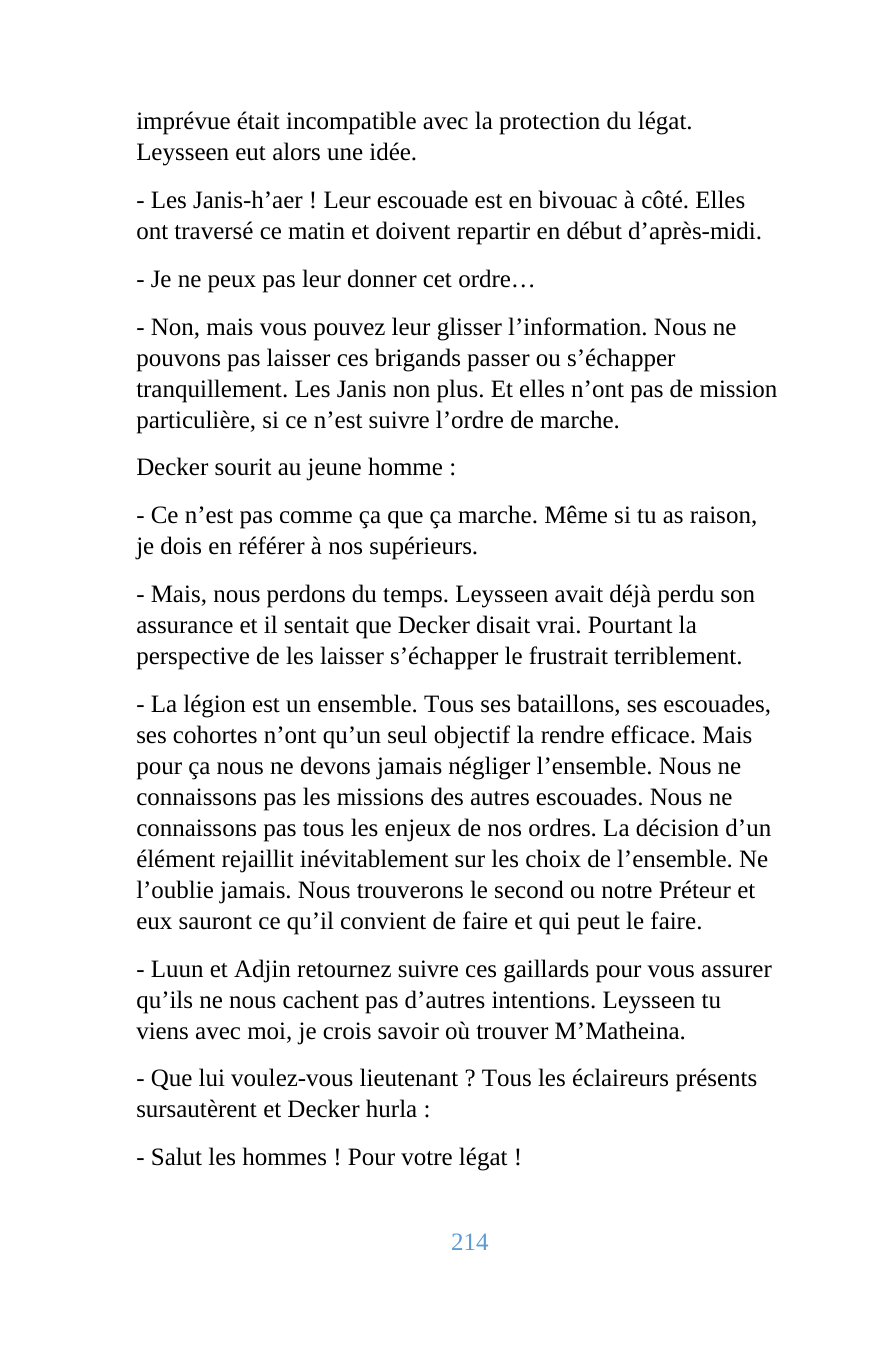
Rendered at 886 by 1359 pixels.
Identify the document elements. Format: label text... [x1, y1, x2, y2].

text - Que lui voulez-vous lieutenant ? Tous les éclaireurs présents sursautèrent et Decker hurla : [136, 1063, 779, 1123]
text - Les Janis-h’aer ! Leur escouade est en bivouac à côté. Elles ont traversé ce matin et doivent repartir en début d’après-midi. [136, 185, 779, 245]
text - Mais, nous perdons du temps. Leysseen avait déjà perdu son assurance et il sentait que Decker disait vrai. Pourtant la perspective de les laisser s’échapper le frustrait terriblement. [136, 579, 779, 670]
text - Je ne peux pas leur donner cet ordre… [136, 264, 779, 293]
text - La légion est un ensemble. Tous ses bataillons, ses escouades, ses cohortes n’ont qu’un seul objectif la rendre efficace. Mais pour ça nous ne devons jamais négliger l’ensemble. Nous ne connaissons pas les missions des autres escouades. Nous ne connaissons pas tous les enjeux de nos ordres. La décision d’un élément rejaillit inévitablement sur les choix de l’ensemble. Ne l’oublie jamais. Nous trouverons le second ou notre Préteur et eux sauront ce qu’il convient de faire et qui peut le faire. [136, 689, 779, 935]
text - Non, mais vous pouvez leur glisser l’information. Nous ne pouvons pas laisser ces brigands passer ou s’échapper tranquillement. Les Janis non plus. Et elles n’ont pas de mission particulière, si ce n’est suivre l’ordre de marche. [136, 312, 779, 433]
text - Salut les hommes ! Pour votre légat ! [136, 1142, 779, 1171]
text - Luun et Adjin retournez suivre ces gaillards pour vous assurer qu’ils ne nous cachent pas d’autres intentions. Leysseen tu viens avec moi, je crois savoir où trouver M’Matheina. [136, 954, 779, 1044]
text Decker sourit au jeune homme : [136, 452, 779, 481]
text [136, 106, 779, 166]
text - Ce n’est pas comme ça que ça marche. Même si tu as raison, je dois en référer à nos supérieurs. [136, 500, 779, 560]
